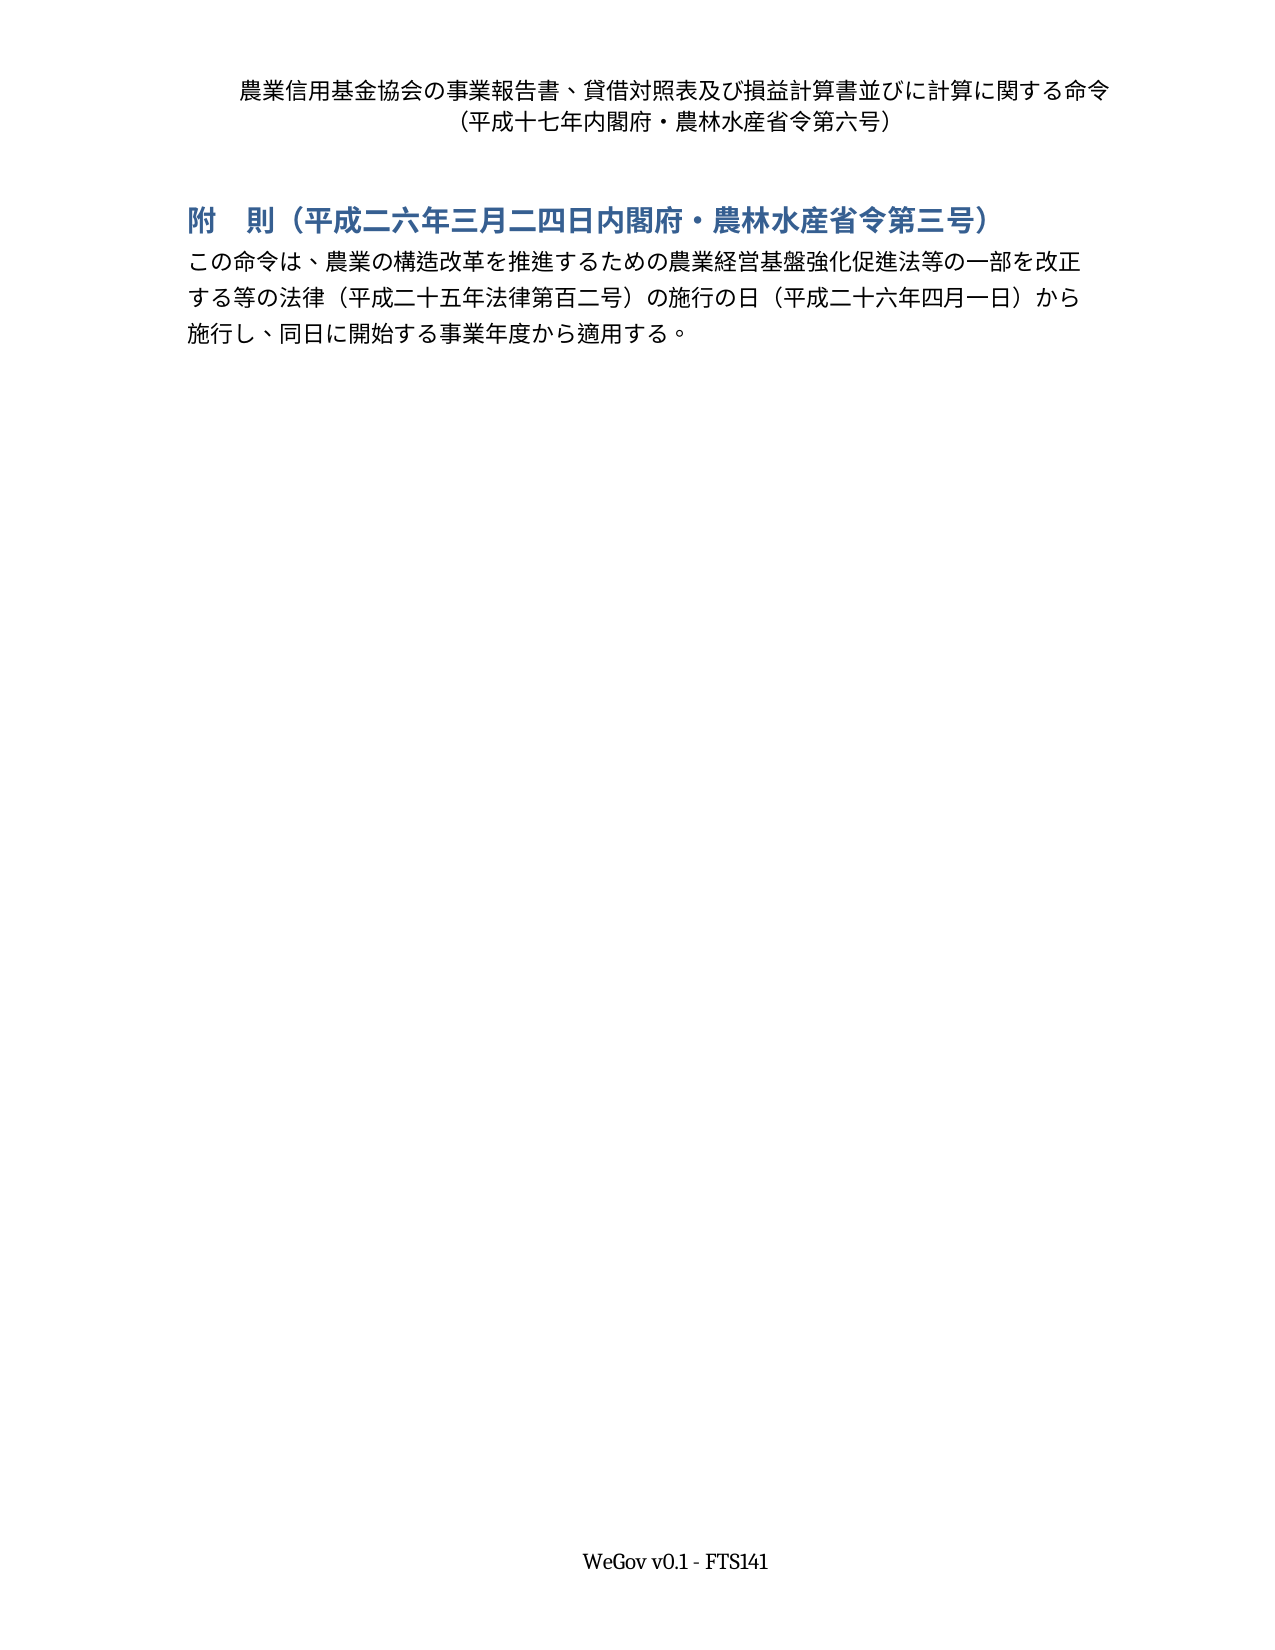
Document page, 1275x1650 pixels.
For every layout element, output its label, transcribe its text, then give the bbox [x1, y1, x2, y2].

text この命令は、農業の構造改革を推進するための農業経営基盤強化促進法等の一部を改正する等の法律（平成二十五年法律第百二号）の施行の日（平成二十六年四月一日）から施行し、同日に開始する事業年度から適用する。 [187, 246, 1087, 349]
subtitle 附 則（平成二六年三月二四日内閣府・農林水産省令第三号） [187, 200, 1087, 240]
